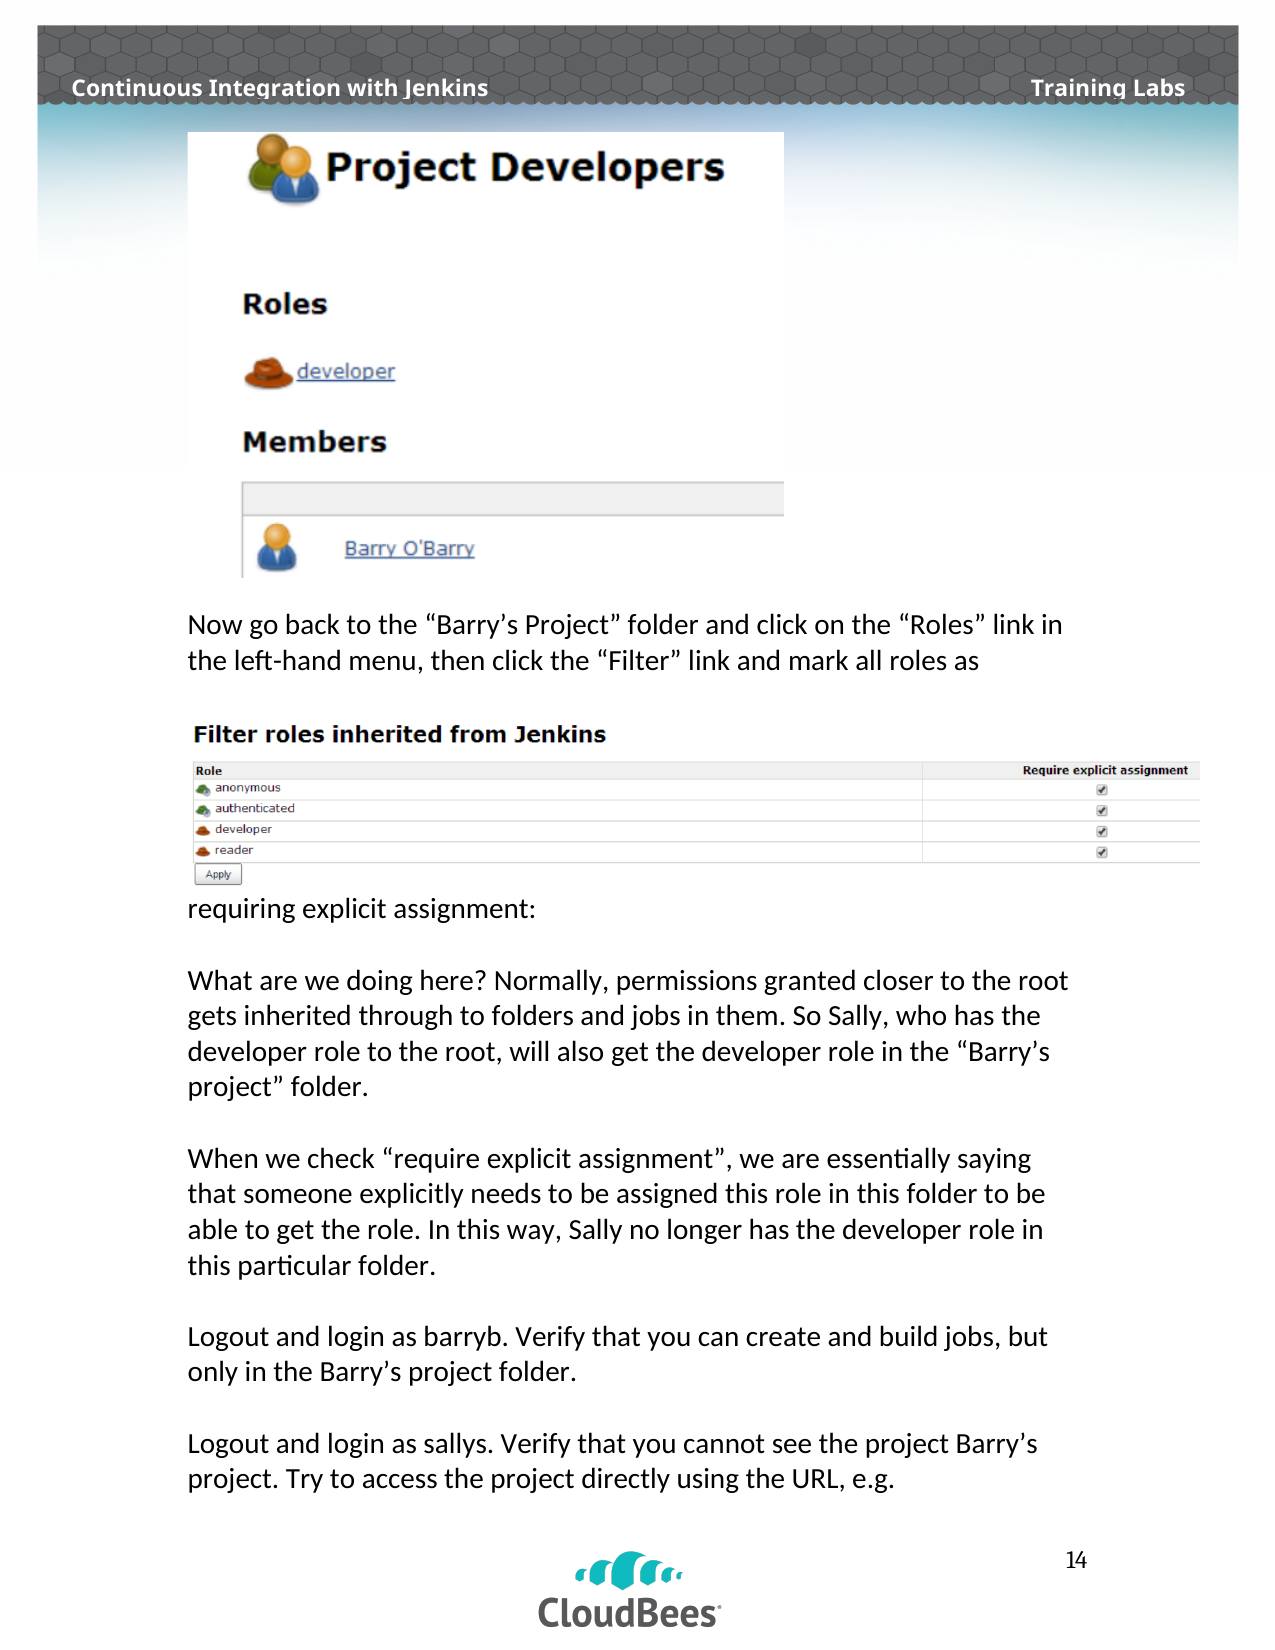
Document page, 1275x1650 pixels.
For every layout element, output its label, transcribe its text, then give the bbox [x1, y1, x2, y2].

text Now go back to the “Barry’s Project” folder and click on the “Roles” link in the left-hand menu, then click the “Filter” link and mark all roles as requiring explicit assignment: [187, 891, 1087, 926]
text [187, 1425, 1087, 1496]
text Now go back to the “Barry’s Project” folder and click on the “Roles” link in the left-hand menu, then click the “Filter” link and mark all roles as requiring explicit assignment: [187, 606, 1087, 711]
text What are we doing here? Normally, permissions granted closer to the root gets inherited through to folders and jobs in them. So Sally, who has the developer role to the root, will also get the developer role in the “Barry’s project” folder. [187, 962, 1087, 1104]
picture [187, 711, 1200, 891]
picture [0, 0, 1275, 578]
text Logout and login as barryb. Verify that you can create and build jobs, but only in the Barry’s project folder. [187, 1318, 1087, 1389]
picture [525, 1538, 729, 1650]
text When we check “require explicit assignment”, we are essentially saying that someone explicitly needs to be assigned this role in this folder to be able to get the role. In this way, Sally no longer has the developer role in this particular folder. [187, 1140, 1087, 1282]
